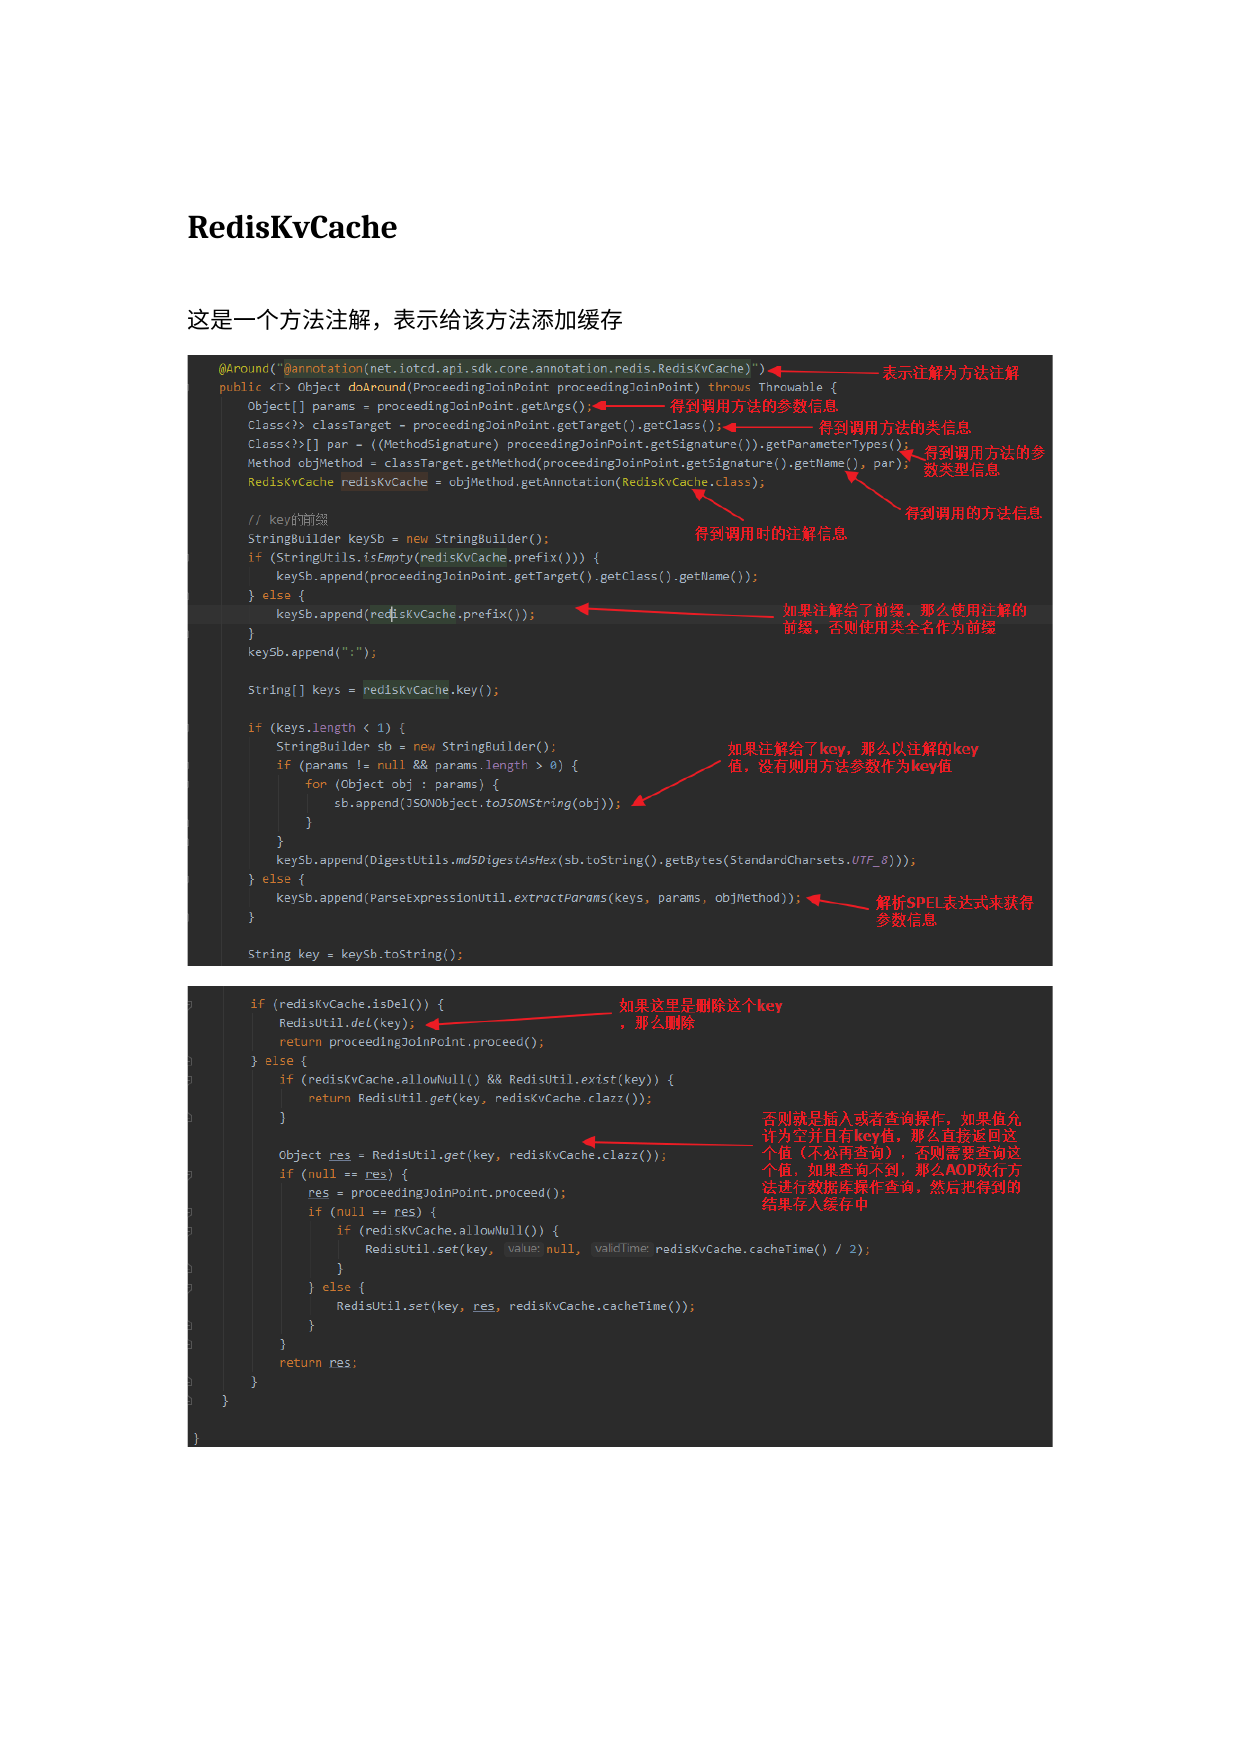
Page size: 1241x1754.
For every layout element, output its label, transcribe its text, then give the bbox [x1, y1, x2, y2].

picture [187, 355, 1053, 966]
subtitle RedisKvCache [187, 208, 1053, 247]
text 这是一个方法注解，表示给该方法添加缓存 [187, 302, 1053, 335]
picture [187, 986, 1053, 1447]
